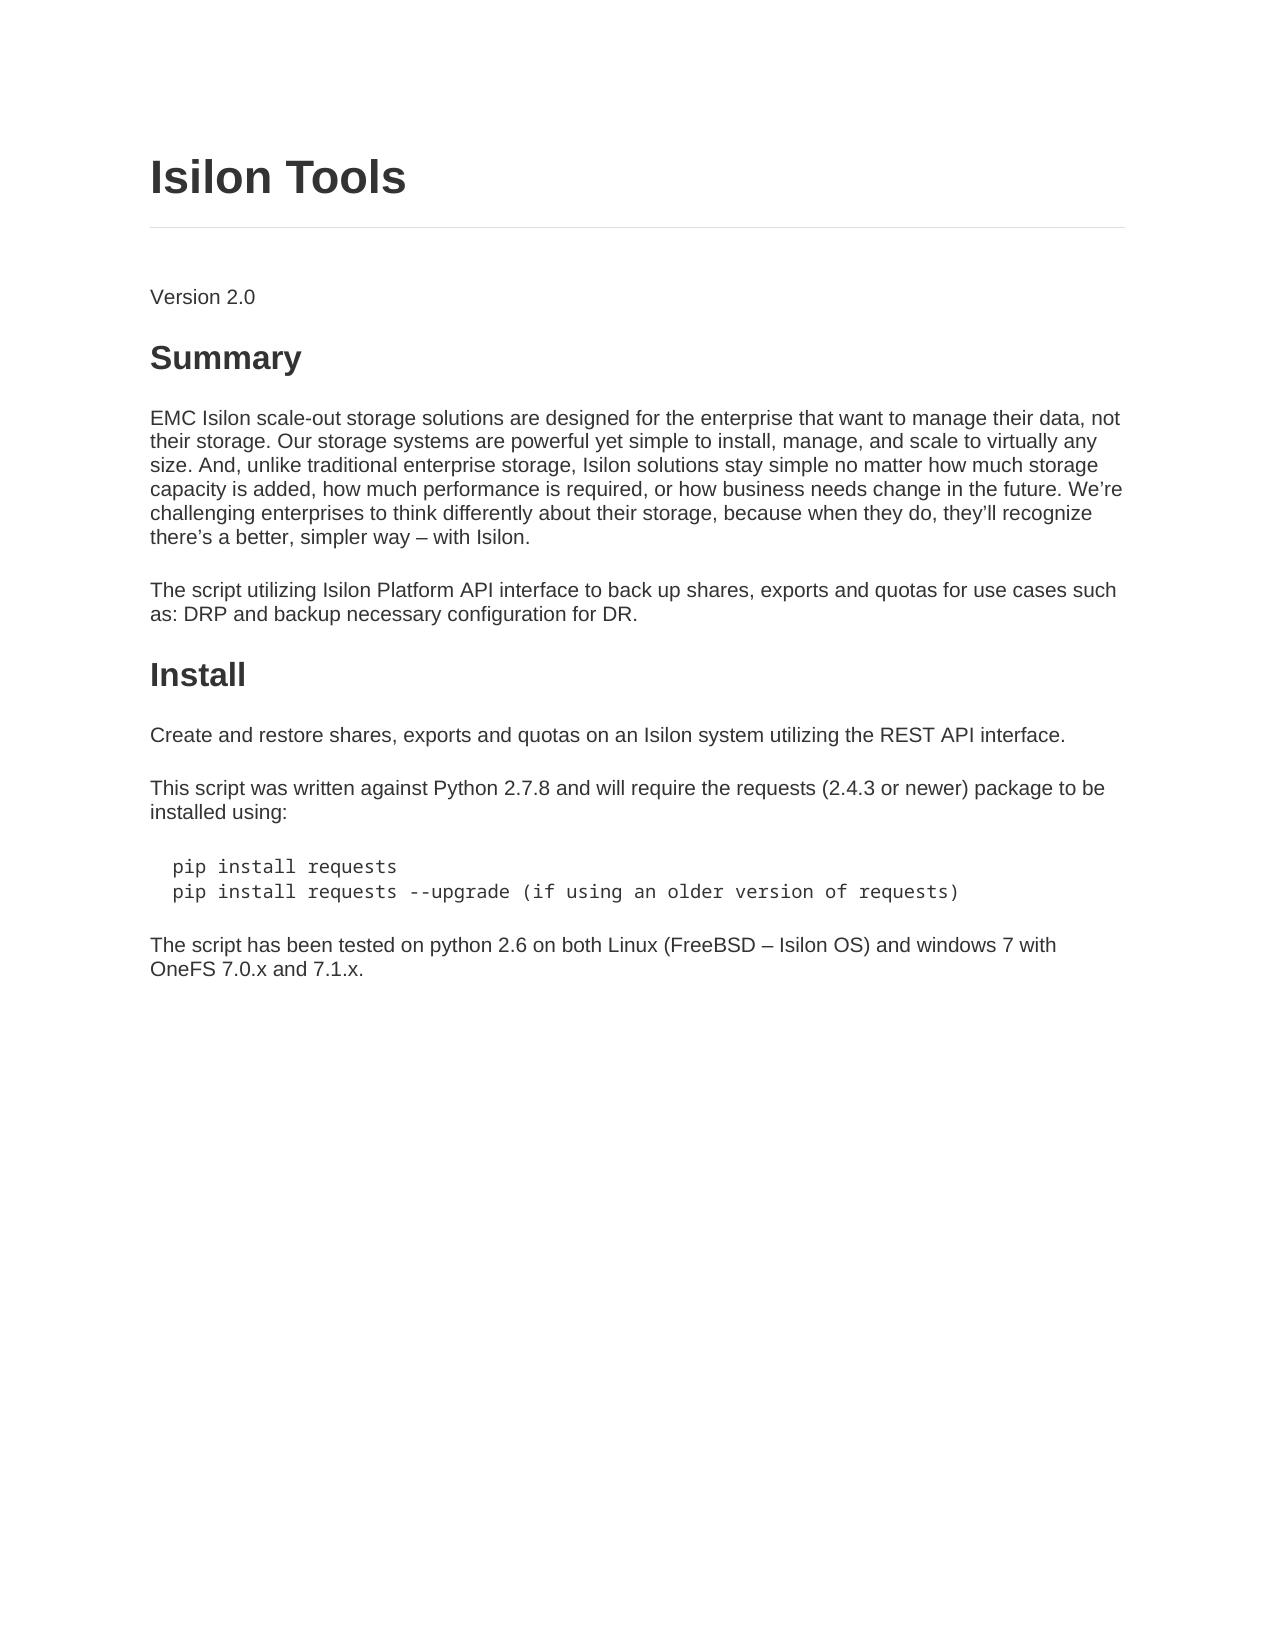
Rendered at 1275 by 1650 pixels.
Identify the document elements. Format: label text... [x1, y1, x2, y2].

text EMC Isilon scale-out storage solutions are designed for the enterprise that want to manage their data, not their storage. Our storage systems are powerful yet simple to install, manage, and scale to virtually any size. And, unlike traditional enterprise storage, Isilon solutions stay simple no matter how much storage capacity is added, how much performance is required, or how business needs change in the future. We’re challenging enterprises to think differently about their storage, because when they do, they’ll recognize there’s a better, simpler way – with Isilon. [150, 405, 1125, 549]
text pip install requests --upgrade (if using an older version of requests) [150, 879, 1125, 904]
text This script was written against Python 2.7.8 and will require the requests (2.4.3 or newer) package to be installed using: [150, 776, 1125, 824]
text The script utilizing Isilon Platform API interface to back up shares, exports and quotas for use cases such as: DRP and backup necessary configuration for DR. [150, 578, 1125, 626]
text Version 2.0 [150, 284, 1125, 308]
text Create and restore shares, exports and quotas on an Isilon system utilizing the REST API interface. [150, 723, 1125, 747]
text pip install requests [150, 853, 1125, 879]
text Install [150, 655, 1125, 694]
text The script has been tested on python 2.6 on both Linux (FreeBSD – Isilon OS) and windows 7 with OneFS 7.0.x and 7.1.x. [150, 933, 1125, 981]
text Summary [150, 338, 1125, 376]
text Isilon Tools [150, 150, 1125, 204]
